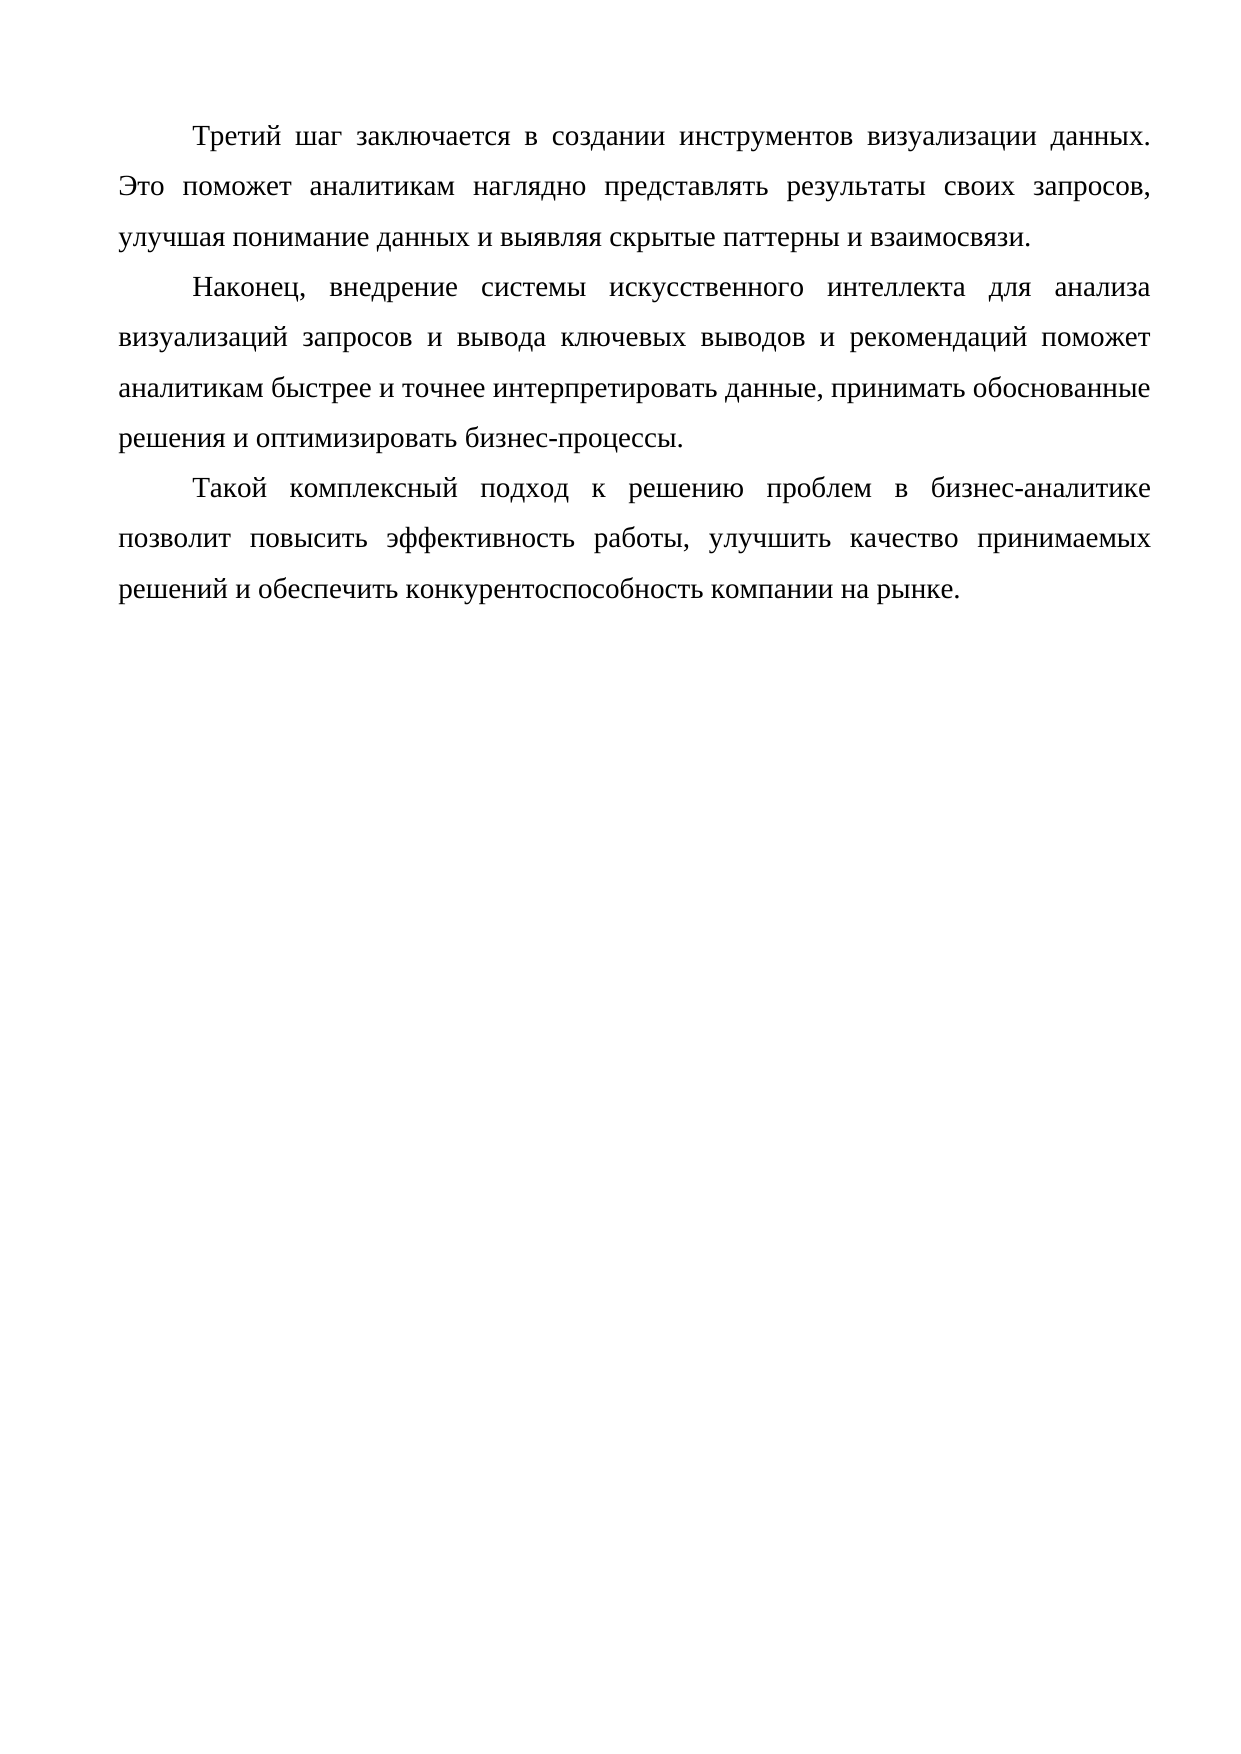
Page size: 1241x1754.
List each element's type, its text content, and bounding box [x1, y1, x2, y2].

text Третий шаг заключается в создании инструментов визуализации данных. Это поможет аналитикам наглядно представлять результаты своих запросов, улучшая понимание данных и выявляя скрытые паттерны и взаимосвязи. [118, 118, 1152, 252]
text Такой комплексный подход к решению проблем в бизнес-аналитике позволит повысить эффективность работы, улучшить качество принимаемых решений и обеспечить конкурентоспособность компании на рынке. [118, 470, 1152, 604]
text Наконец, внедрение системы искусственного интеллекта для анализа визуализаций запросов и вывода ключевых выводов и рекомендаций поможет аналитикам быстрее и точнее интерпретировать данные, принимать обоснованные решения и оптимизировать бизнес-процессы. [118, 269, 1152, 453]
